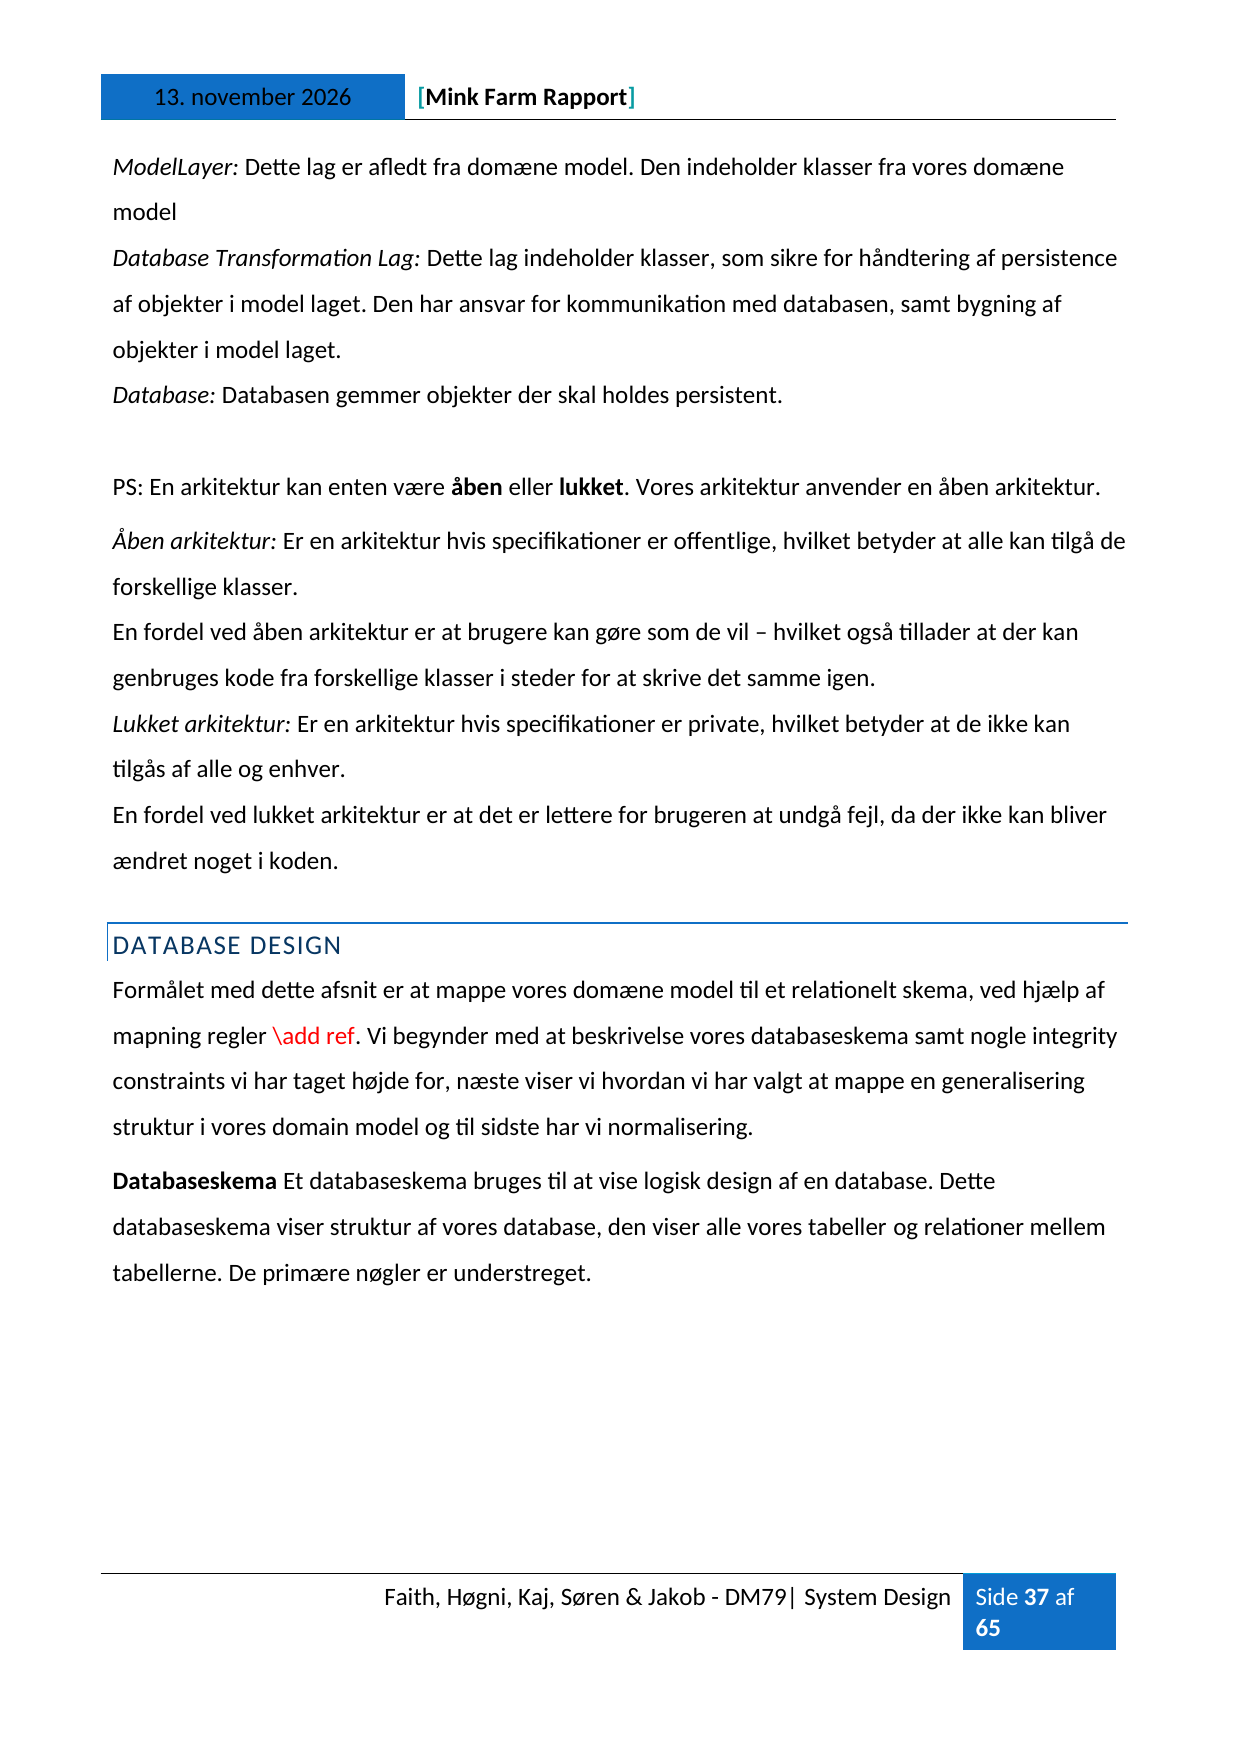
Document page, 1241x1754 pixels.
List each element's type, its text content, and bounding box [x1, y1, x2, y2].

text Åben arkitektur: Er en arkitektur hvis specifikationer er offentlige, hvilket betyder at alle kan tilgå de forskellige klasser. En fordel ved åben arkitektur er at brugere kan gøre som de vil – hvilket også tillader at der kan genbruges kode fra forskellige klasser i steder for at skrive det samme igen. Lukket arkitektur: Er en arkitektur hvis specifikationer er private, hvilket betyder at de ikke kan tilgås af alle og enhver. En fordel ved lukket arkitektur er at det er lettere for brugeren at undgå fejl, da der ikke kan bliver ændret noget i koden. [112, 525, 1128, 876]
text PS: En arkitektur kan enten være åben eller lukket. Vores arkitektur anvender en åben arkitektur. [112, 471, 1128, 501]
text Database Transformation Lag: Dette lag indeholder klasser, som sikre for håndtering af persistence af objekter i model laget. Den har ansvar for kommunikation med databasen, samt bygning af objekter i model laget. [112, 242, 1128, 364]
text Databaseskema Et databaseskema bruges til at vise logisk design af en database. Dette databaseskema viser struktur af vores database, den viser alle vores tabeller og relationer mellem tabellerne. De primære nøgler er understreget. [112, 1165, 1128, 1287]
text ModelLayer: Dette lag er afledt fra domæne model. Den indeholder klasser fra vores domæne model [112, 151, 1128, 227]
text Database: Databasen gemmer objekter der skal holdes persistent. [112, 379, 1128, 410]
text Formålet med dette afsnit er at mappe vores domæne model til et relationelt skema, ved hjælp af mapning regler \add ref. Vi begynder med at beskrivelse vores databaseskema samt nogle integrity constraints vi har taget højde for, næste viser vi hvordan vi har valgt at mappe en generalisering struktur i vores domain model og til sidste har vi normalisering. [112, 974, 1128, 1142]
subtitle Database Design [108, 924, 1128, 961]
